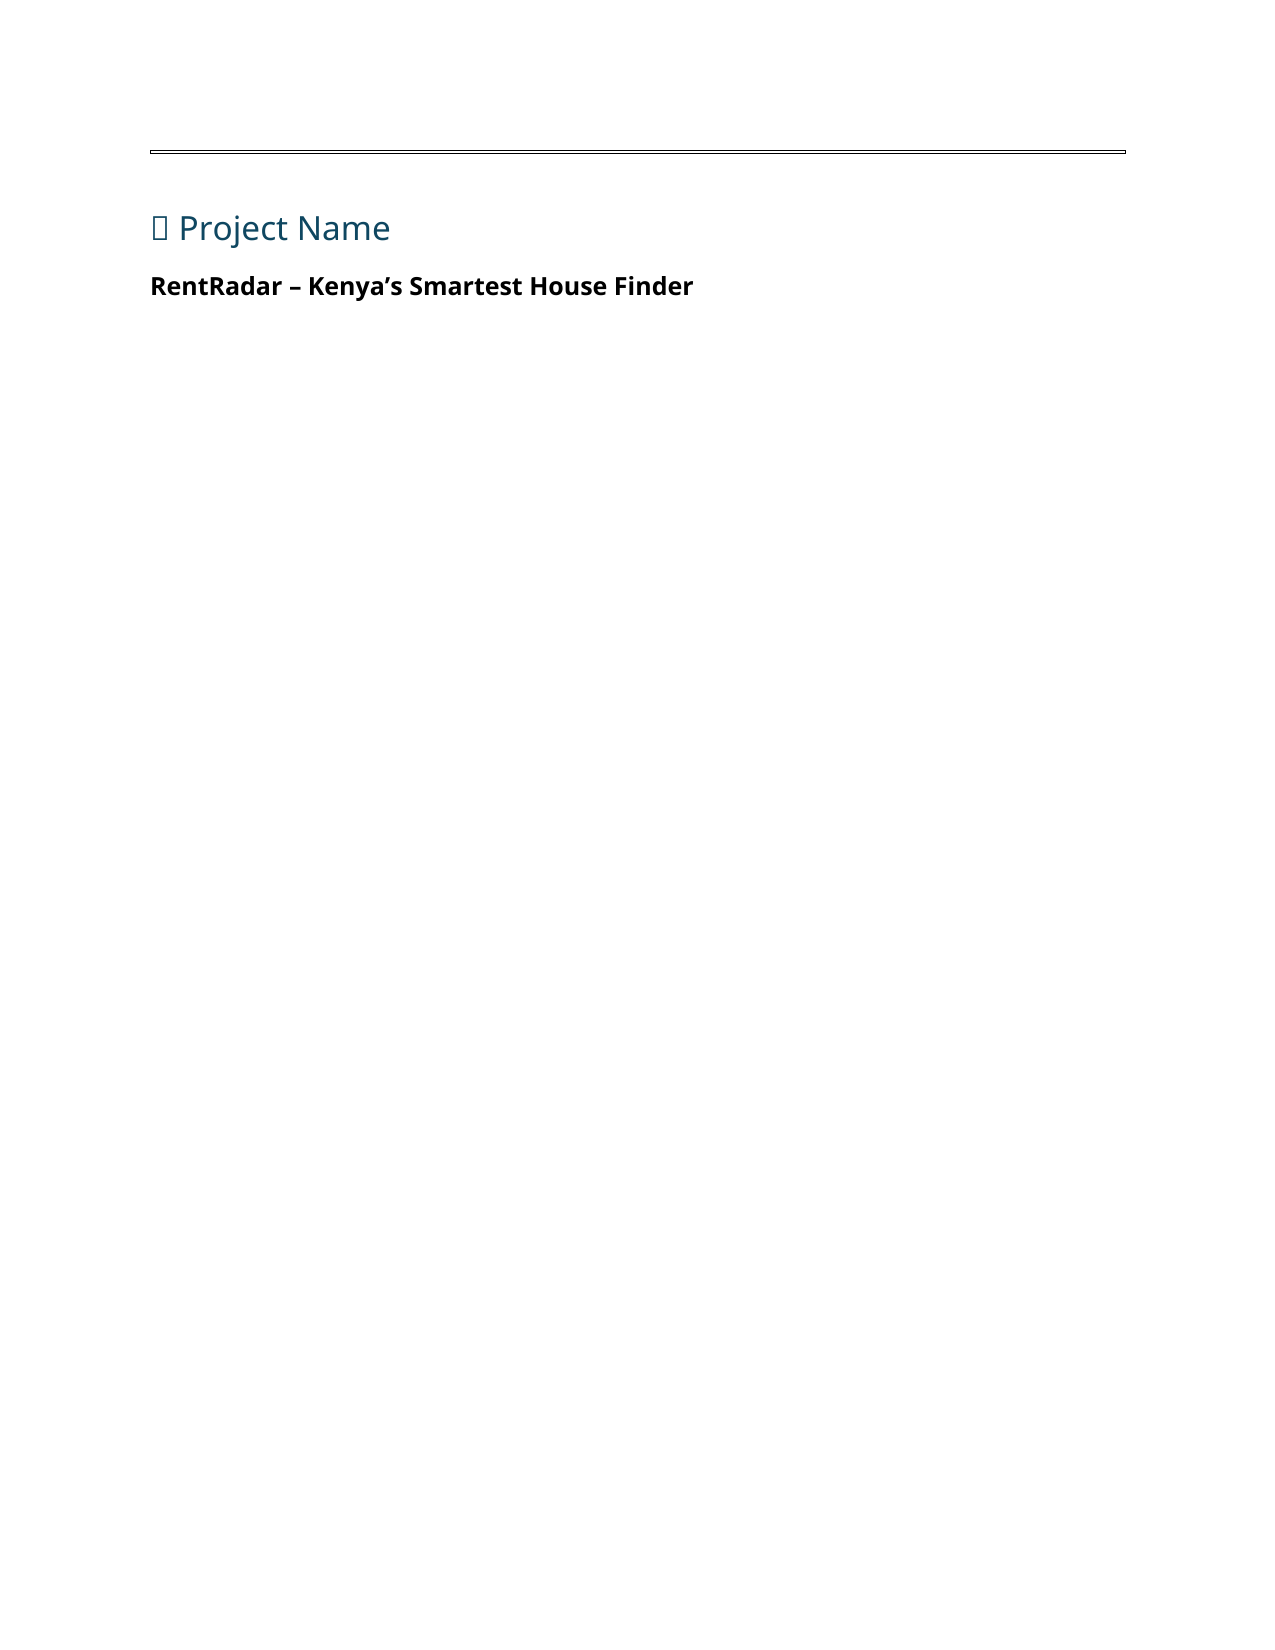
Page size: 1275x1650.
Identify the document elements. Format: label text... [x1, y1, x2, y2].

text RentRadar – Kenya’s Smartest House Finder [150, 269, 1125, 303]
subtitle 🚀 Project Name [150, 205, 1125, 250]
